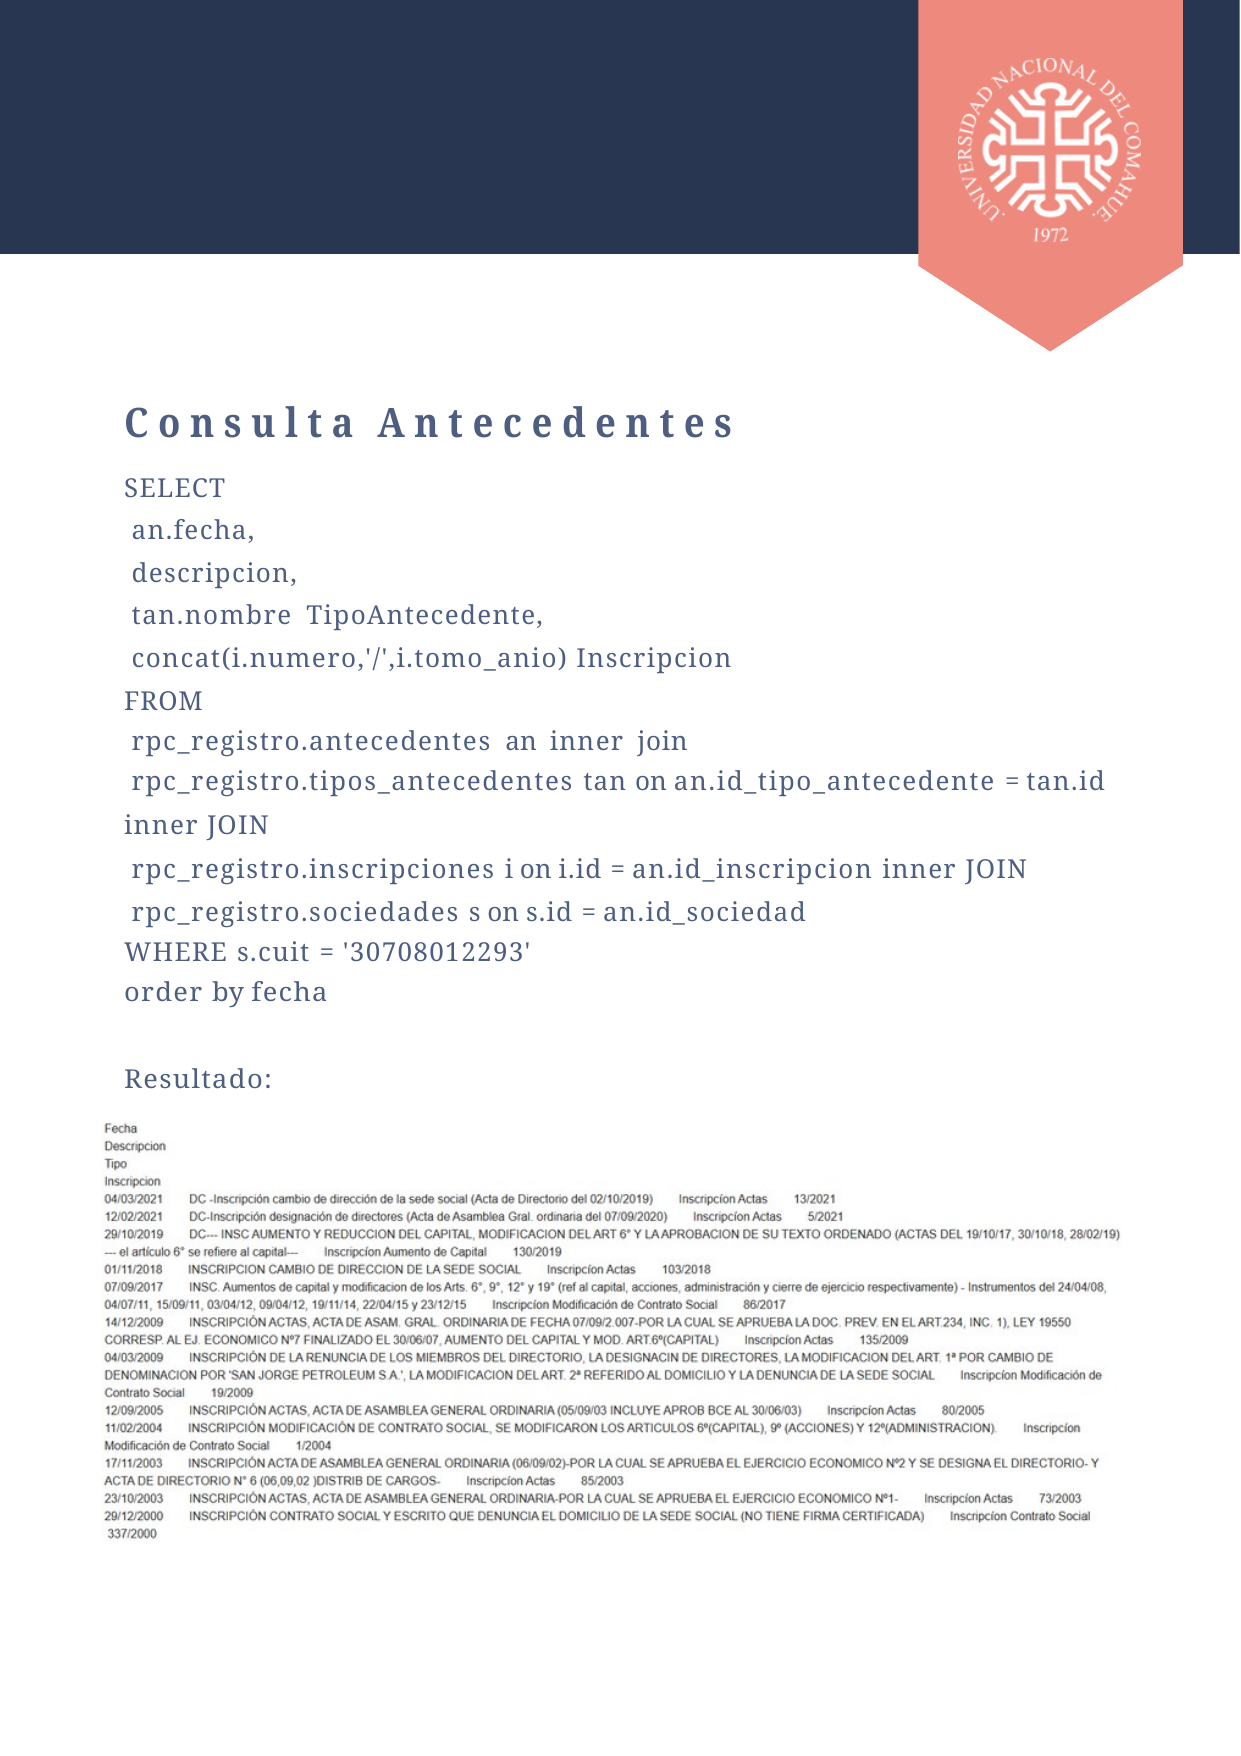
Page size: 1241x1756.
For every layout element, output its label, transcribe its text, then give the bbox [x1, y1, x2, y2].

text WHERE s.cuit = '30708012293' [124, 938, 1221, 967]
text rpc_registro.inscripciones i on i.id = an.id_inscripcion inner JOIN rpc_registro.sociedades s on s.id = an.id_sociedad [131, 850, 1221, 929]
text order by fecha Resultado: [124, 974, 411, 1097]
picture [958, 58, 1141, 242]
text SELECT [124, 469, 1221, 505]
text rpc_registro.antecedentes an inner join [131, 727, 1221, 756]
text descripcion, [131, 554, 1221, 590]
subtitle C o n s u l t a A n t e c e d e n t e s [124, 393, 1221, 449]
text rpc_registro.tipos_antecedentes tan on an.id_tipo_antecedente = tan.id inner JOIN [124, 763, 1114, 842]
text an.fecha, [131, 512, 1221, 547]
text concat(i.numero,'/',i.tomo_anio) Inscripcion FROM [124, 639, 780, 718]
text tan.nombre TipoAntecedente, [131, 597, 1221, 632]
picture [101, 1121, 1123, 1541]
